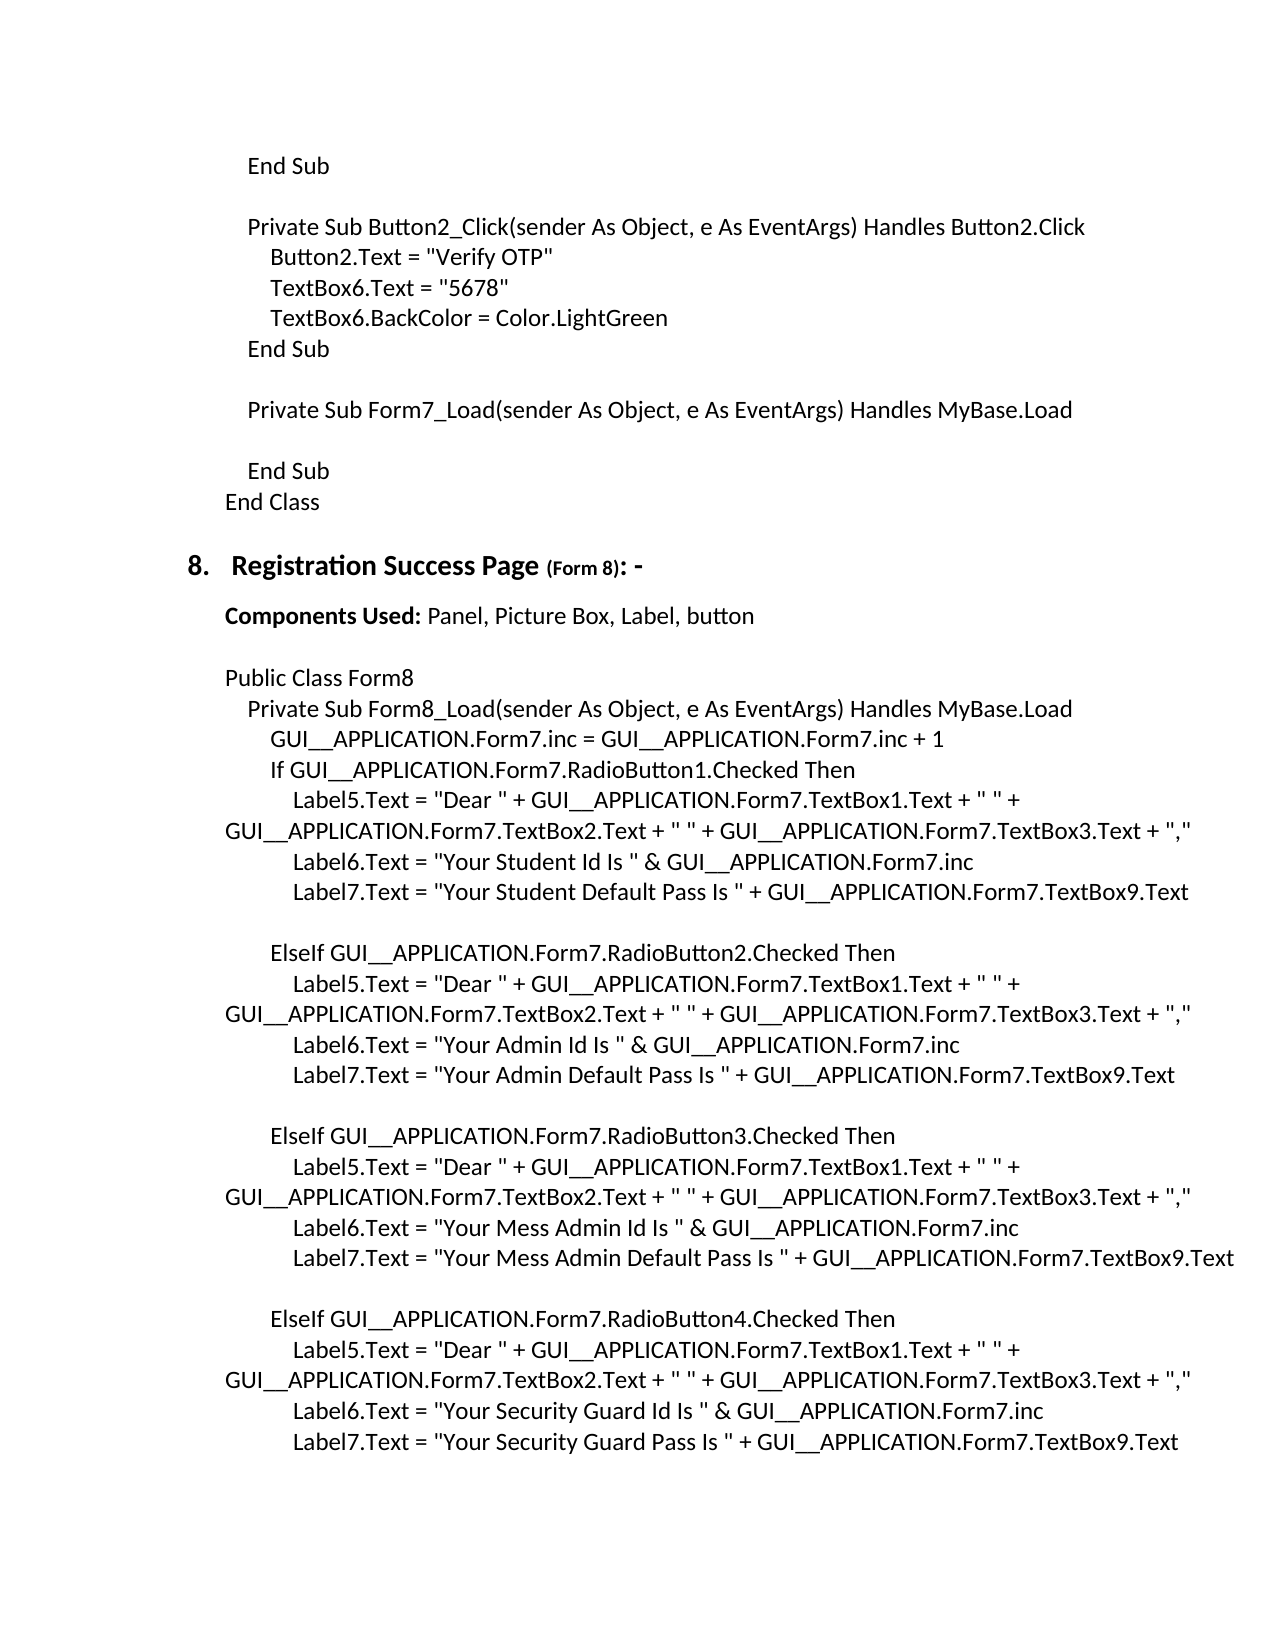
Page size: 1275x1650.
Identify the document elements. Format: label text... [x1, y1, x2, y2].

text Label5.Text = "Dear " + GUI__APPLICATION.Form7.TextBox1.Text + " " + GUI__APPLICATION.Form7.TextBox2.Text + " " + GUI__APPLICATION.Form7.TextBox3.Text + "," [225, 785, 1247, 846]
text Label5.Text = "Dear " + GUI__APPLICATION.Form7.TextBox1.Text + " " + GUI__APPLICATION.Form7.TextBox2.Text + " " + GUI__APPLICATION.Form7.TextBox3.Text + "," [225, 1334, 1247, 1395]
text End Sub [225, 333, 1247, 364]
list Components Used: Panel, Picture Box, Label, button [225, 600, 1125, 631]
text Label7.Text = "Your Mess Admin Default Pass Is " + GUI__APPLICATION.Form7.TextBox9.Text [225, 1242, 1247, 1273]
text Private Sub Form8_Load(sender As Object, e As EventArgs) Handles MyBase.Load [225, 693, 1247, 724]
text Private Sub Form7_Load(sender As Object, e As EventArgs) Handles MyBase.Load [225, 394, 1247, 425]
text TextBox6.BackColor = Color.LightGreen [225, 303, 1247, 333]
text End Sub [225, 150, 1247, 181]
text If GUI__APPLICATION.Form7.RadioButton1.Checked Then [225, 754, 1247, 785]
text Label6.Text = "Your Admin Id Is " & GUI__APPLICATION.Form7.inc [225, 1029, 1247, 1059]
text Private Sub Button2_Click(sender As Object, e As EventArgs) Handles Button2.Click [225, 211, 1247, 242]
text TextBox6.Text = "5678" [225, 272, 1247, 303]
text Label5.Text = "Dear " + GUI__APPLICATION.Form7.TextBox1.Text + " " + GUI__APPLICATION.Form7.TextBox2.Text + " " + GUI__APPLICATION.Form7.TextBox3.Text + "," [225, 968, 1247, 1029]
text Label7.Text = "Your Admin Default Pass Is " + GUI__APPLICATION.Form7.TextBox9.Text [225, 1059, 1247, 1090]
text Label6.Text = "Your Mess Admin Id Is " & GUI__APPLICATION.Form7.inc [225, 1212, 1247, 1242]
text End Sub [225, 455, 1247, 486]
text ElseIf GUI__APPLICATION.Form7.RadioButton3.Checked Then [225, 1120, 1247, 1151]
text Label6.Text = "Your Student Id Is " & GUI__APPLICATION.Form7.inc [225, 846, 1247, 876]
text Public Class Form8 [225, 663, 1247, 693]
text Label6.Text = "Your Security Guard Id Is " & GUI__APPLICATION.Form7.inc [225, 1395, 1247, 1426]
list Registration Success Page (Form 8): - [187, 547, 1125, 582]
text Label7.Text = "Your Security Guard Pass Is " + GUI__APPLICATION.Form7.TextBox9.Text [225, 1426, 1247, 1456]
text Label5.Text = "Dear " + GUI__APPLICATION.Form7.TextBox1.Text + " " + GUI__APPLICATION.Form7.TextBox2.Text + " " + GUI__APPLICATION.Form7.TextBox3.Text + "," [225, 1151, 1247, 1212]
text Label7.Text = "Your Student Default Pass Is " + GUI__APPLICATION.Form7.TextBox9.Text [225, 876, 1247, 907]
text End Class [225, 486, 1247, 516]
text Button2.Text = "Verify OTP" [225, 242, 1247, 272]
text GUI__APPLICATION.Form7.inc = GUI__APPLICATION.Form7.inc + 1 [225, 724, 1247, 754]
text ElseIf GUI__APPLICATION.Form7.RadioButton4.Checked Then [225, 1303, 1247, 1334]
text ElseIf GUI__APPLICATION.Form7.RadioButton2.Checked Then [225, 937, 1247, 968]
